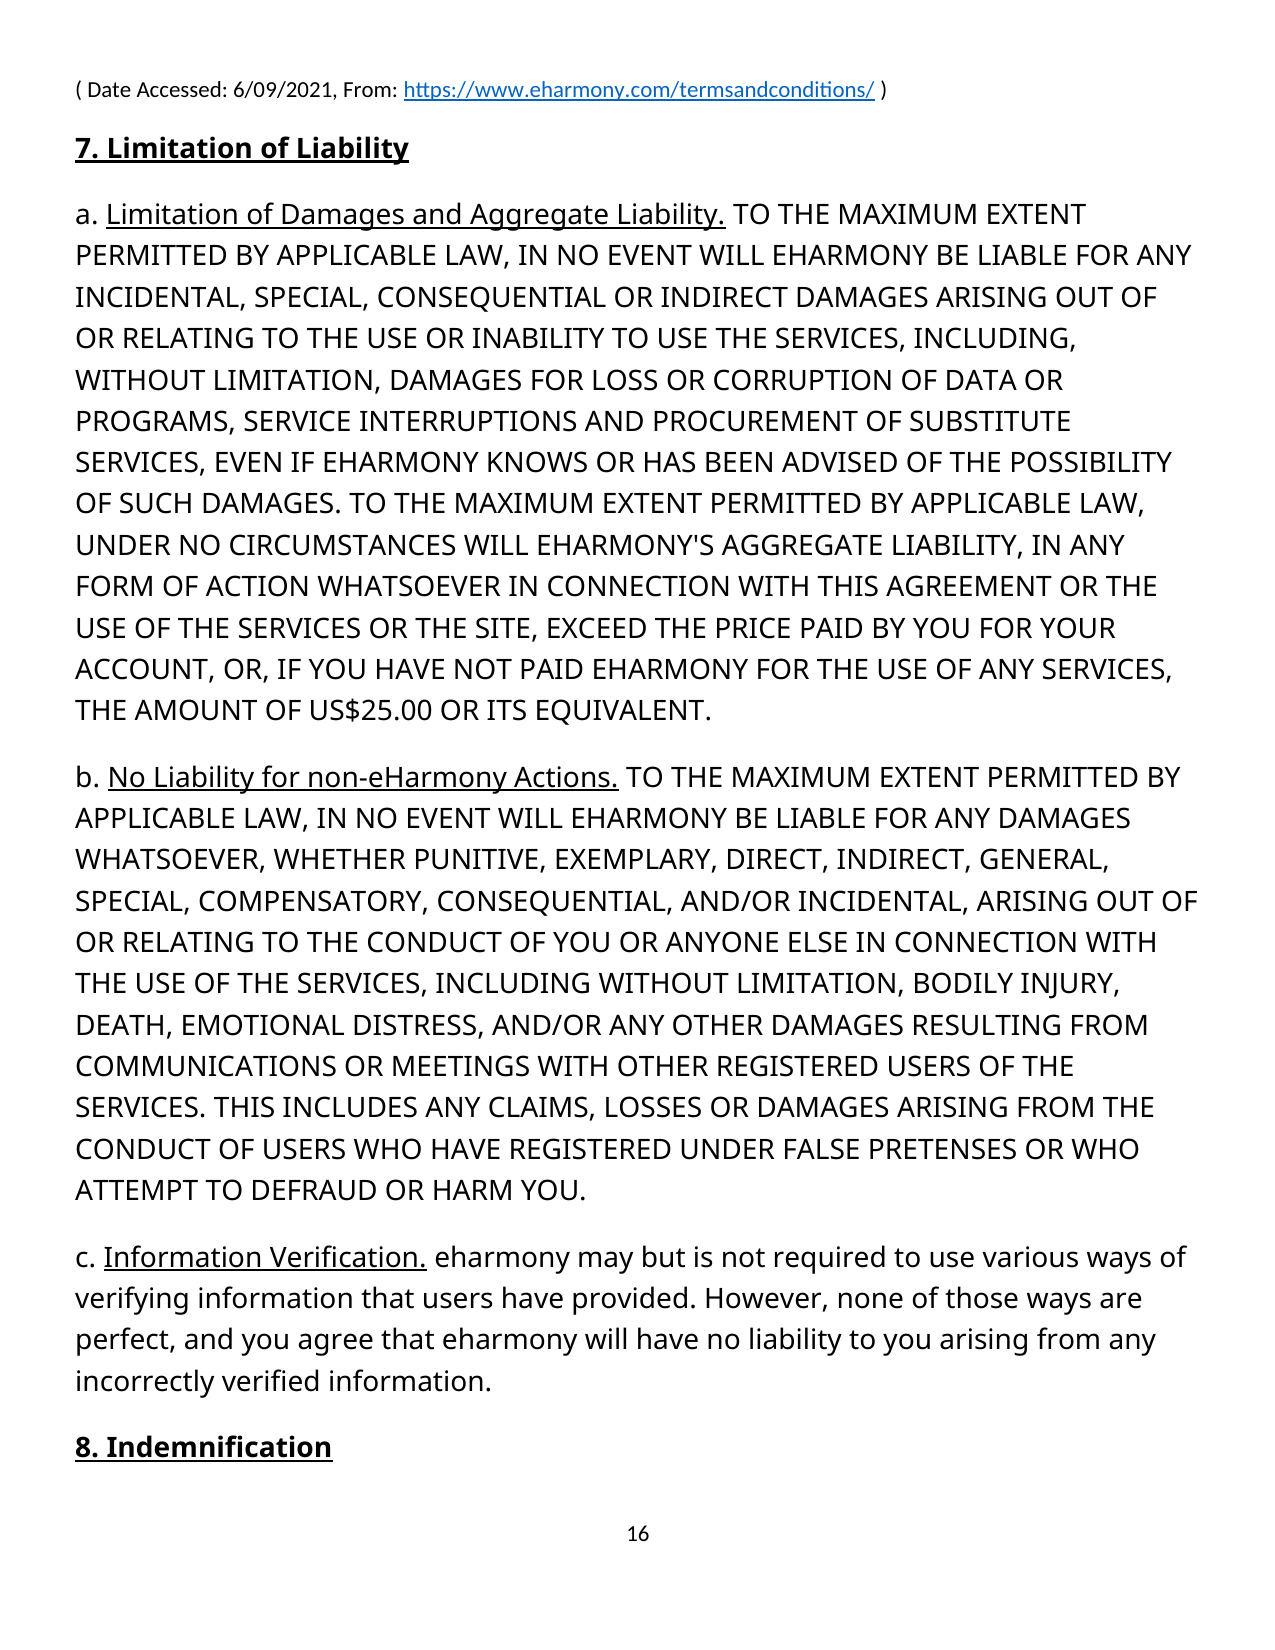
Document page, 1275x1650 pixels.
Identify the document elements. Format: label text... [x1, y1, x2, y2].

text 8. Indemnification [75, 1427, 1200, 1466]
text a. Limitation of Damages and Aggregate Liability. TO THE MAXIMUM EXTENT PERMITTED BY APPLICABLE LAW, IN NO EVENT WILL EHARMONY BE LIABLE FOR ANY INCIDENTAL, SPECIAL, CONSEQUENTIAL OR INDIRECT DAMAGES ARISING OUT OF OR RELATING TO THE USE OR INABILITY TO USE THE SERVICES, INCLUDING, WITHOUT LIMITATION, DAMAGES FOR LOSS OR CORRUPTION OF DATA OR PROGRAMS, SERVICE INTERRUPTIONS AND PROCUREMENT OF SUBSTITUTE SERVICES, EVEN IF EHARMONY KNOWS OR HAS BEEN ADVISED OF THE POSSIBILITY OF SUCH DAMAGES. TO THE MAXIMUM EXTENT PERMITTED BY APPLICABLE LAW, UNDER NO CIRCUMSTANCES WILL EHARMONY'S AGGREGATE LIABILITY, IN ANY FORM OF ACTION WHATSOEVER IN CONNECTION WITH THIS AGREEMENT OR THE USE OF THE SERVICES OR THE SITE, EXCEED THE PRICE PAID BY YOU FOR YOUR ACCOUNT, OR, IF YOU HAVE NOT PAID EHARMONY FOR THE USE OF ANY SERVICES, THE AMOUNT OF US$25.00 OR ITS EQUIVALENT. [75, 194, 1200, 729]
text b. No Liability for non-eHarmony Actions. TO THE MAXIMUM EXTENT PERMITTED BY APPLICABLE LAW, IN NO EVENT WILL EHARMONY BE LIABLE FOR ANY DAMAGES WHATSOEVER, WHETHER PUNITIVE, EXEMPLARY, DIRECT, INDIRECT, GENERAL, SPECIAL, COMPENSATORY, CONSEQUENTIAL, AND/OR INCIDENTAL, ARISING OUT OF OR RELATING TO THE CONDUCT OF YOU OR ANYONE ELSE IN CONNECTION WITH THE USE OF THE SERVICES, INCLUDING WITHOUT LIMITATION, BODILY INJURY, DEATH, EMOTIONAL DISTRESS, AND/OR ANY OTHER DAMAGES RESULTING FROM COMMUNICATIONS OR MEETINGS WITH OTHER REGISTERED USERS OF THE SERVICES. THIS INCLUDES ANY CLAIMS, LOSSES OR DAMAGES ARISING FROM THE CONDUCT OF USERS WHO HAVE REGISTERED UNDER FALSE PRETENSES OR WHO ATTEMPT TO DEFRAUD OR HARM YOU. [75, 757, 1200, 1209]
text 7. Limitation of Liability [75, 128, 1200, 166]
text c. Information Verification. eharmony may but is not required to use various ways of verifying information that users have provided. However, none of those ways are perfect, and you agree that eharmony will have no liability to you arising from any incorrectly verified information. [75, 1237, 1200, 1399]
